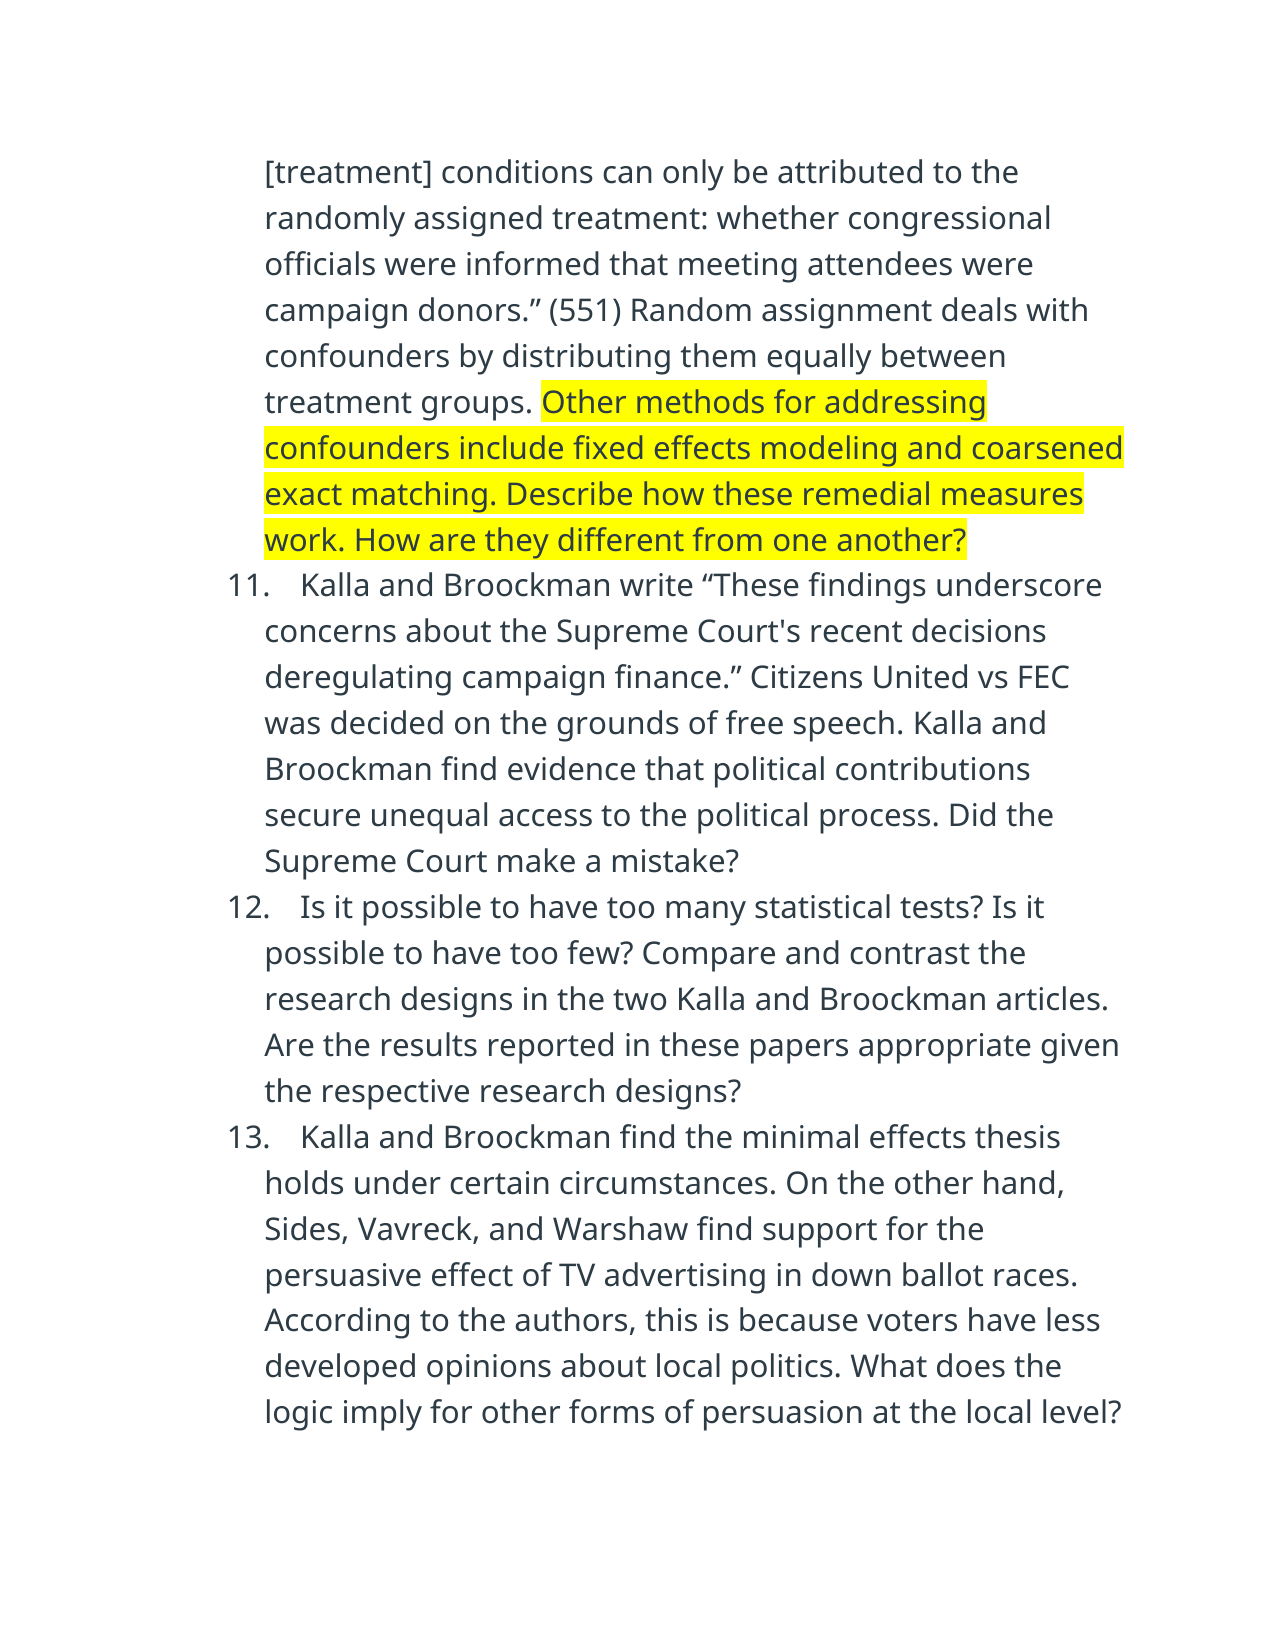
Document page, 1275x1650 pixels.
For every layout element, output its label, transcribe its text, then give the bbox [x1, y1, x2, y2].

list Kalla and Broockman find the minimal effects thesis holds under certain circumstances. On the other hand, Sides, Vavreck, and Warshaw find support for the persuasive effect of TV advertising in down ballot races. According to the authors, this is because voters have less developed opinions about local politics. What does the logic imply for other forms of persuasion at the local level? [227, 1115, 1125, 1433]
list Is it possible to have too many statistical tests? Is it possible to have too few? Compare and contrast the research designs in the two Kalla and Broockman articles. Are the results reported in these papers appropriate given the respective research designs? [227, 885, 1125, 1111]
list Kalla and Broockman write “These findings underscore concerns about the Supreme Court's recent decisions deregulating campaign finance.” Citizens United vs FEC was decided on the grounds of free speech. Kalla and Broockman find evidence that political contributions secure unequal access to the political process. Did the Supreme Court make a mistake? [227, 563, 1125, 882]
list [227, 150, 1125, 560]
